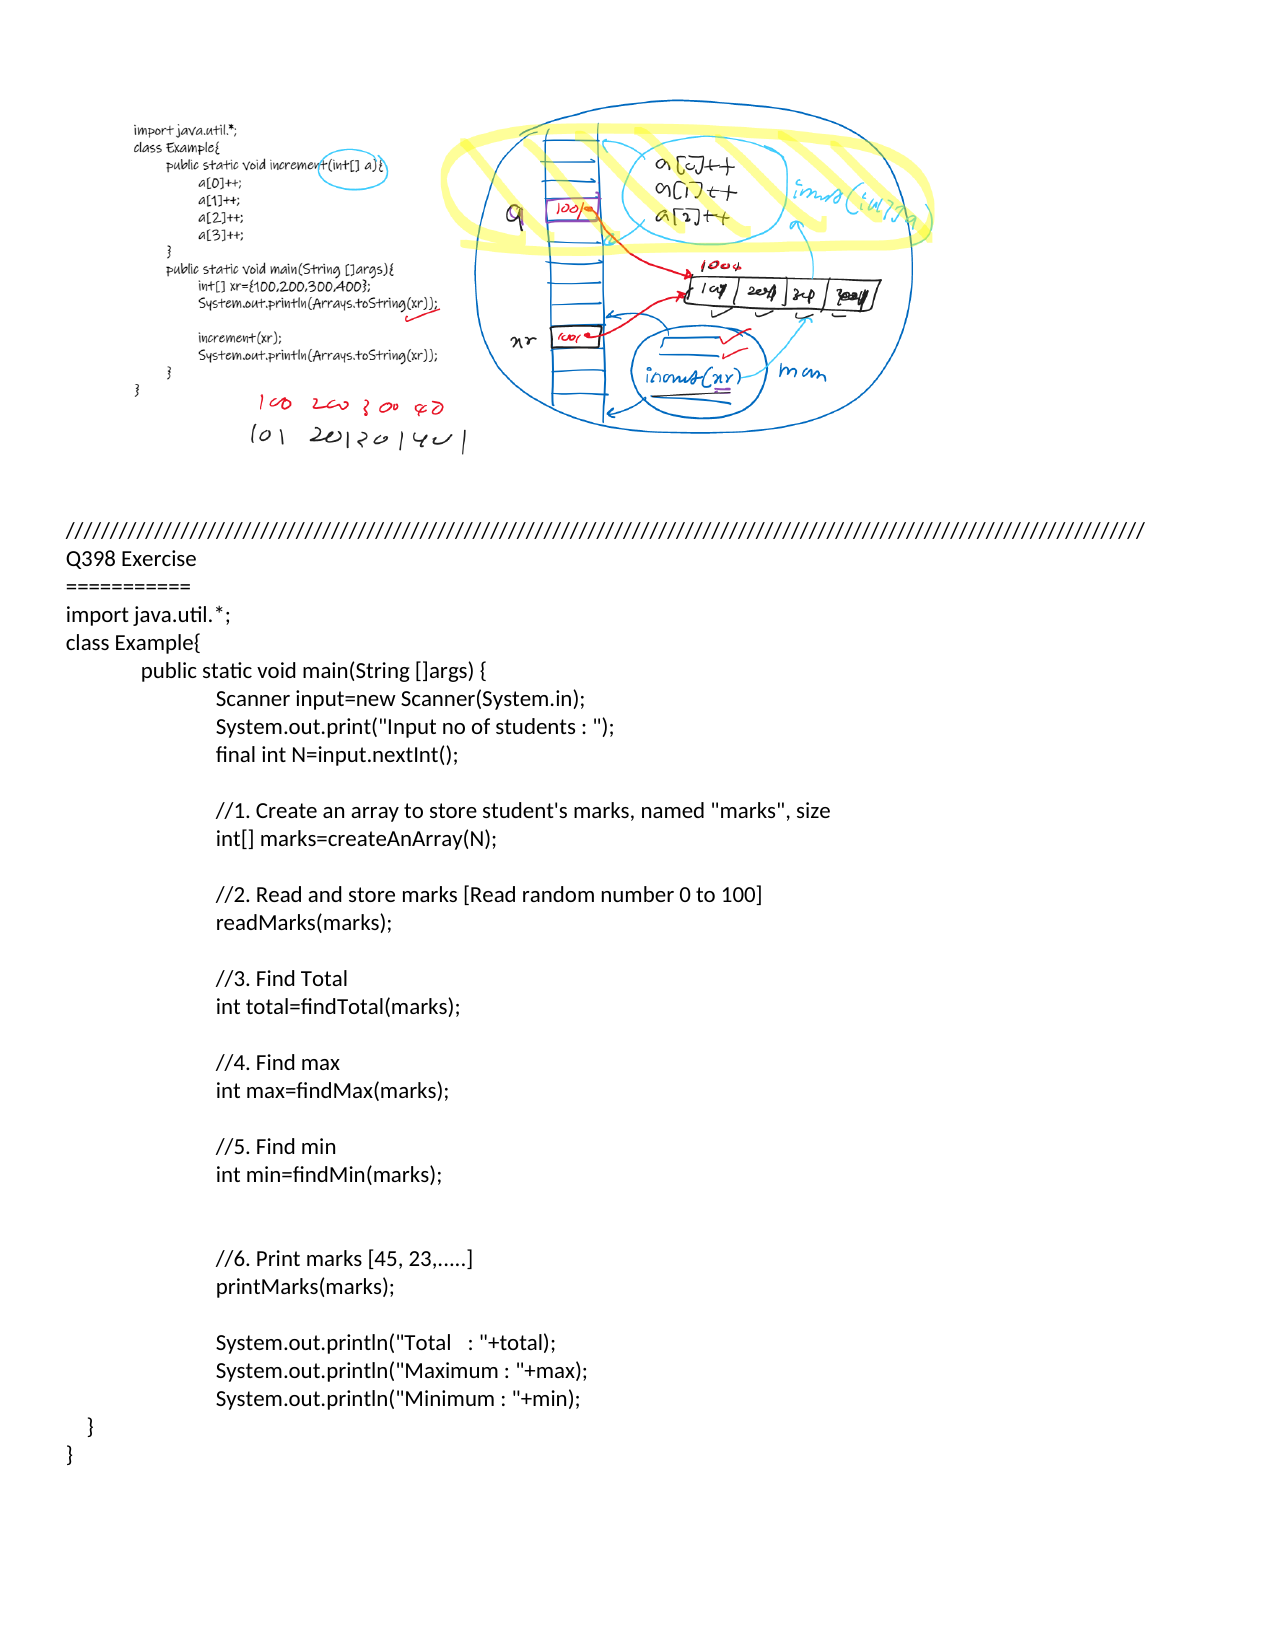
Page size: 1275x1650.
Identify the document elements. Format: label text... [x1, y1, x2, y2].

text printMarks(marks); [66, 1272, 1228, 1300]
text //1. Create an array to store student's marks, named "marks", size [66, 796, 1228, 824]
text public static void main(String []args) { [66, 656, 1228, 684]
picture [65, 37, 996, 516]
text Q398 Exercise [66, 544, 1228, 572]
text System.out.println("Total : "+total); [66, 1328, 1228, 1356]
text final int N=input.nextInt(); [66, 740, 1228, 768]
text int[] marks=createAnArray(N); [66, 824, 1228, 852]
text int max=findMax(marks); [66, 1076, 1228, 1104]
text //2. Read and store marks [Read random number 0 to 100] [66, 880, 1228, 908]
text //3. Find Total [66, 964, 1228, 992]
text //4. Find max [66, 1048, 1228, 1076]
text System.out.println("Maximum : "+max); [66, 1356, 1228, 1384]
text Scanner input=new Scanner(System.in); [66, 684, 1228, 712]
text //5. Find min [66, 1132, 1228, 1160]
text int total=findTotal(marks); [66, 992, 1228, 1020]
text class Example{ [66, 628, 1228, 656]
text //6. Print marks [45, 23,.....] [66, 1244, 1228, 1272]
text =========== [66, 572, 1228, 600]
text ////////////////////////////////////////////////////////////////////////////////////////////////////////////////////////// [66, 516, 1228, 544]
text readMarks(marks); [66, 908, 1228, 936]
text import java.util.*; [66, 600, 1228, 628]
text } [66, 1440, 1228, 1468]
text int min=findMin(marks); [66, 1160, 1228, 1188]
text System.out.print("Input no of students : "); [66, 712, 1228, 740]
text System.out.println("Minimum : "+min); [66, 1384, 1228, 1412]
text } [66, 1412, 1228, 1440]
